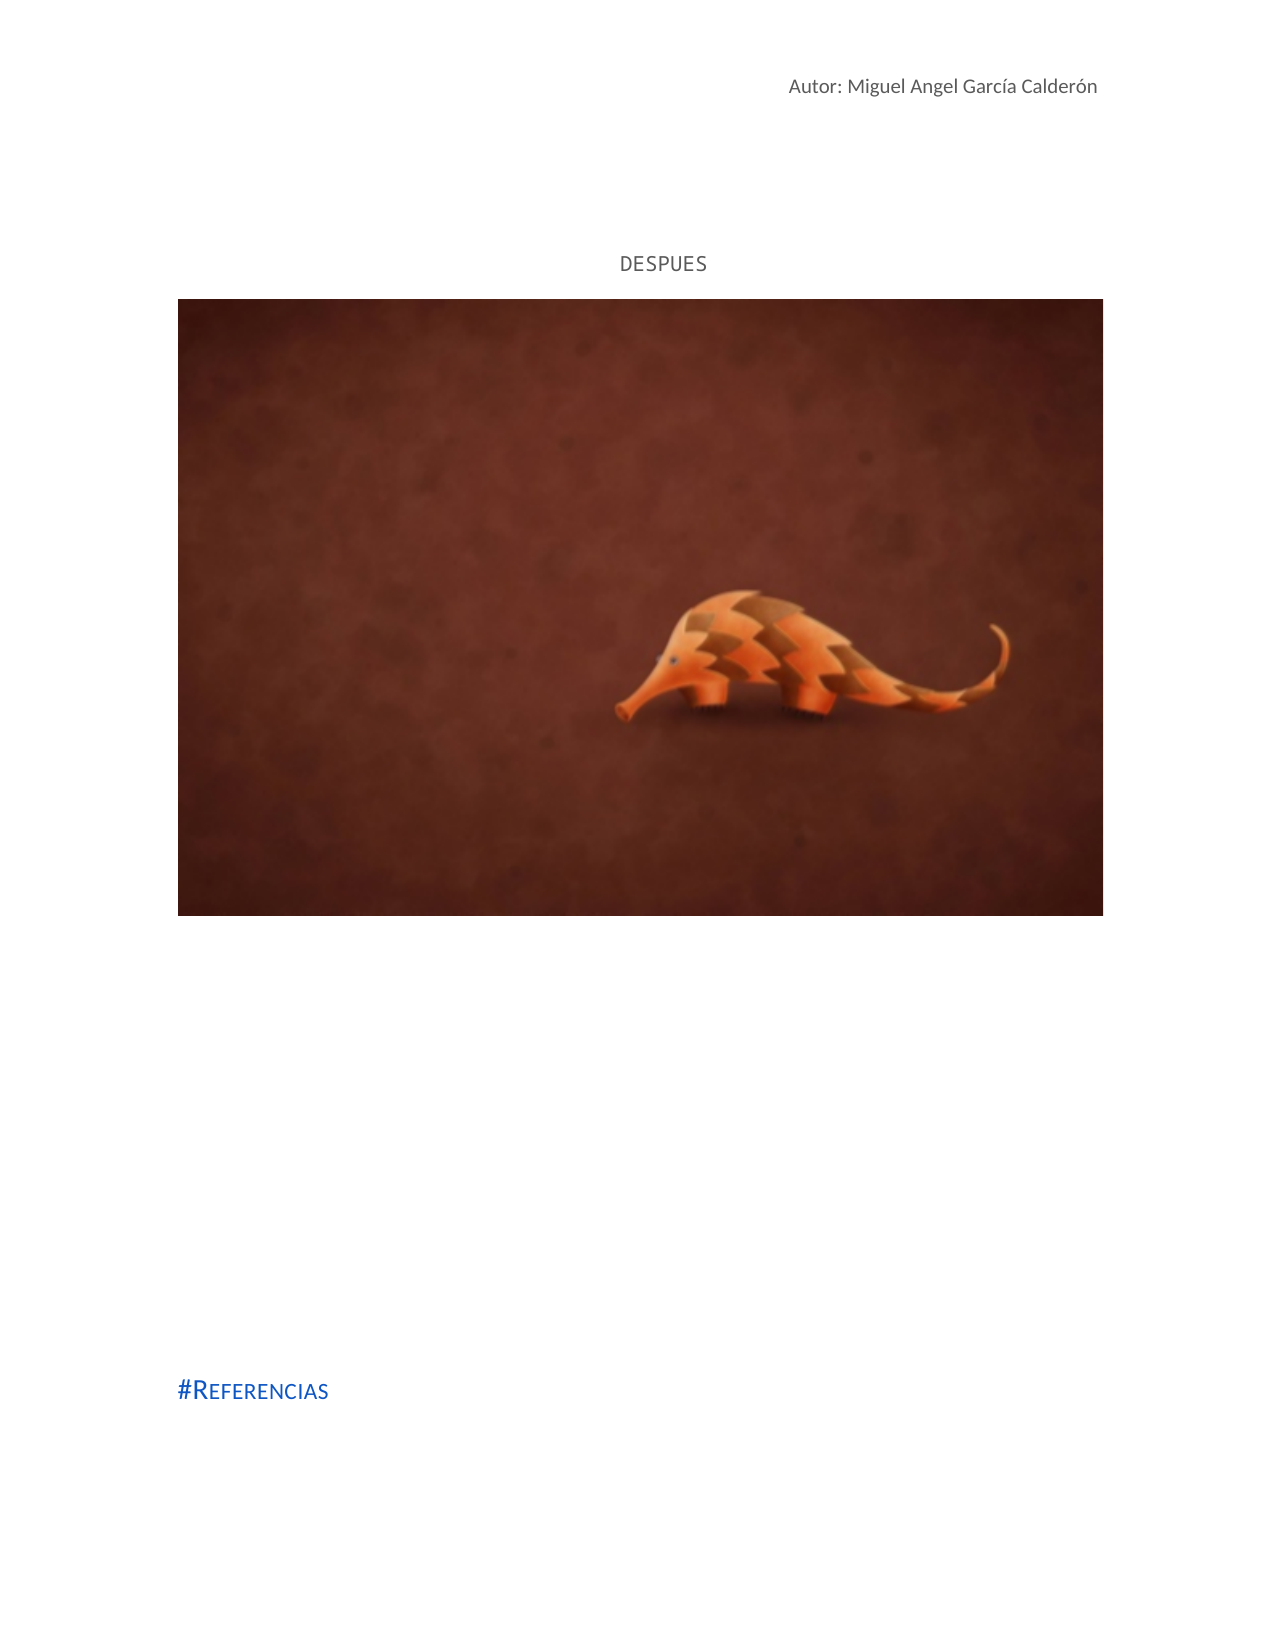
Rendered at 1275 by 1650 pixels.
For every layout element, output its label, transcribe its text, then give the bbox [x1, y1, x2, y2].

text DESPUES [546, 249, 1098, 277]
picture [178, 299, 1104, 916]
subtitle #Referencias [177, 1371, 1098, 1406]
